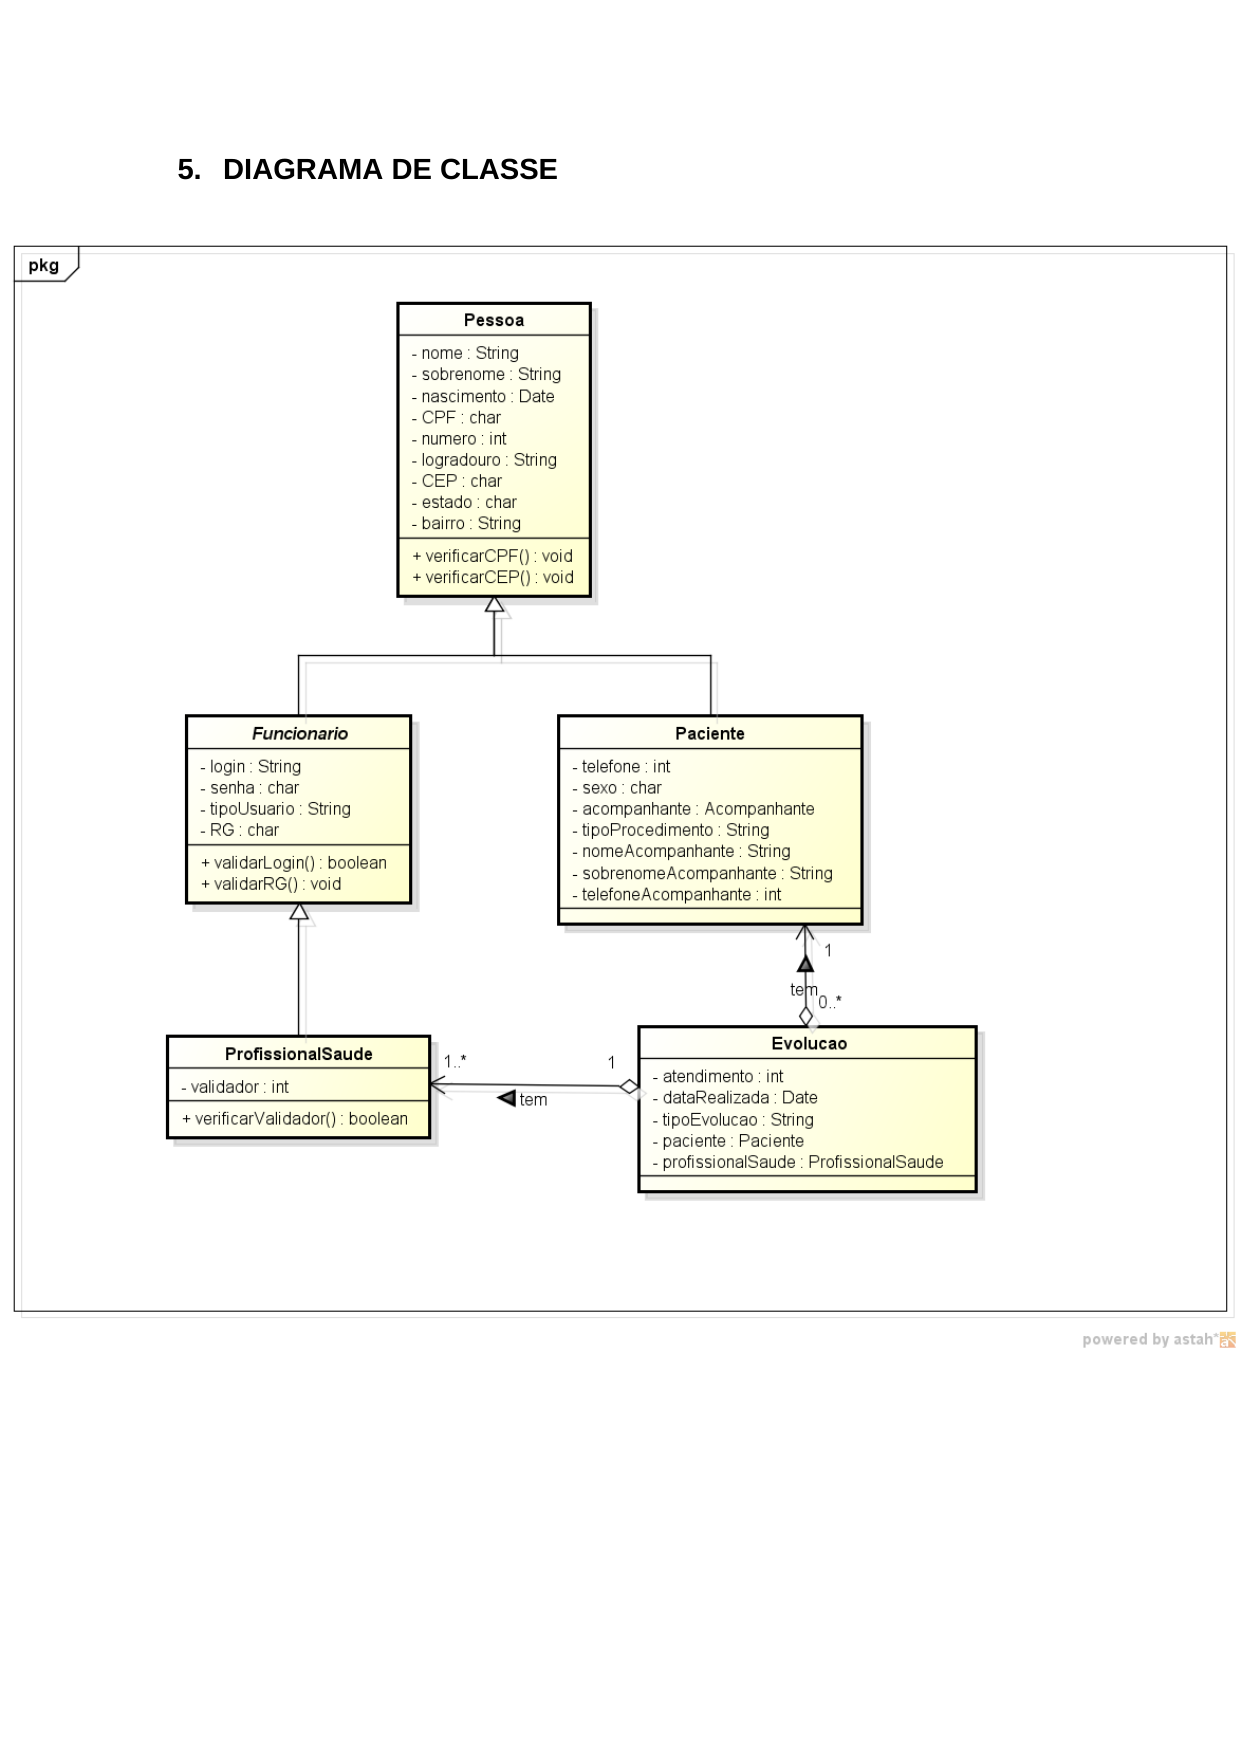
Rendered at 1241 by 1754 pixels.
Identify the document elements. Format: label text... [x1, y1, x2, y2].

subtitle DIAGRAMA DE CLASSE [177, 152, 1063, 185]
picture [0, 232, 1241, 1353]
